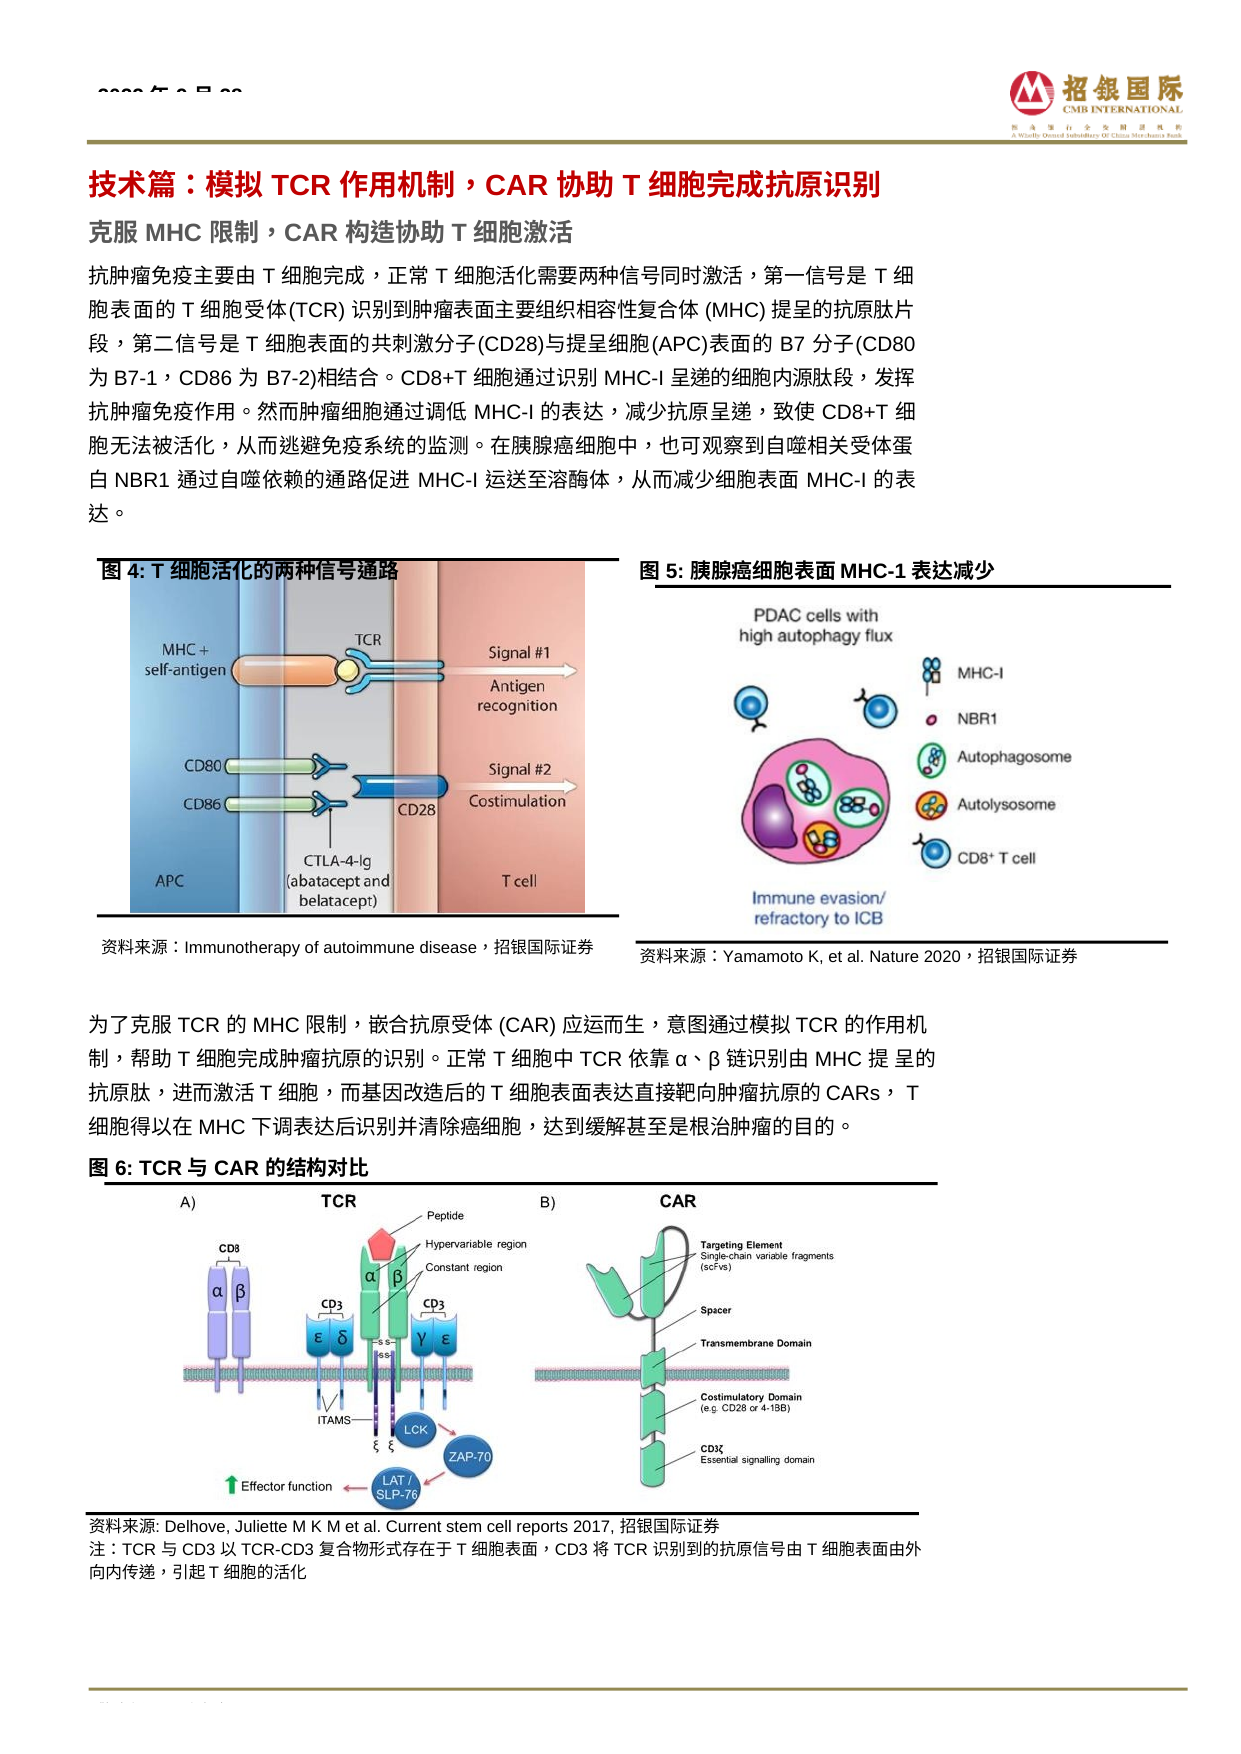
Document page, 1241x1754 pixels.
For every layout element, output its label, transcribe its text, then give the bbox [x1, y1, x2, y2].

text 注：TCR 与 CD3 以 TCR-CD3 复合物形式存在于 T 细胞表面，CD3 将 TCR 识别到的抗原信号由 T 细胞表面由外向内传递，引起T 细胞的活化 [88, 1538, 922, 1584]
table_header 图 4: T 细胞活化的两种信号通路 资料来源：Immunotherapy of autoimmune disease，招银国际证券 [79, 554, 616, 968]
table_header 图 5: 胰腺癌细胞表面MHC-1 表达减少 资料来源：Yamamoto K, et al. Nature 2020，招银国际证券 [616, 554, 1153, 968]
subtitle 克服 MHC 限制，CAR 构造协助 T 细胞激活 [88, 214, 1209, 248]
picture [727, 605, 1072, 935]
subtitle 图 6: TCR 与 CAR 的结构对比 [88, 1153, 1209, 1182]
picture [175, 1191, 836, 1512]
picture [1010, 70, 1184, 140]
subtitle 技术篇：模拟 TCR 作用机制，CAR 协助 T 细胞完成抗原识别 [88, 164, 1209, 203]
text 为了克服 TCR 的 MHC 限制，嵌合抗原受体 (CAR) 应运而生，意图通过模拟TCR 的作用机制，帮助 T 细胞完成肿瘤抗原的识别。正常 T 细胞中 TCR 依靠 α、β 链识别由 MHC 提 呈的抗原肽，进而激活T 细胞，而基因改造后的T 细胞表面表达直接靶向肿瘤抗原的CARs， T 细胞得以在 MHC 下调表达后识别并清除癌细胞，达到缓解甚至是根治肿瘤的目的。 [88, 1010, 936, 1141]
text 资料来源: Delhove, Juliette M K M et al. Current stem cell reports 2017, 招银国际证券 [88, 1515, 1209, 1537]
text 抗肿瘤免疫主要由 T 细胞完成，正常 T 细胞活化需要两种信号同时激活，第一信号是 T 细胞表面的T 细胞受体(TCR) 识别到肿瘤表面主要组织相容性复合体 (MHC) 提呈的抗原肽片段，第二信号是T 细胞表面的共刺激分子(CD28)与提呈细胞(APC)表面的 B7 分子(CD80 为B7-1，CD86 为 B7-2)相结合。CD8+T 细胞通过识别 MHC-I 呈递的细胞内源肽段，发挥抗肿瘤免疫作用。然而肿瘤细胞通过调低 MHC-I 的表达，减少抗原呈递，致使 CD8+T 细胞无法被活化，从而逃避免疫系统的监测。在胰腺癌细胞中，也可观察到自噬相关受体蛋白NBR1 通过自噬依赖的通路促进 MHC-I 运送至溶酶体，从而减少细胞表面 MHC-I 的表达。 [88, 261, 916, 528]
